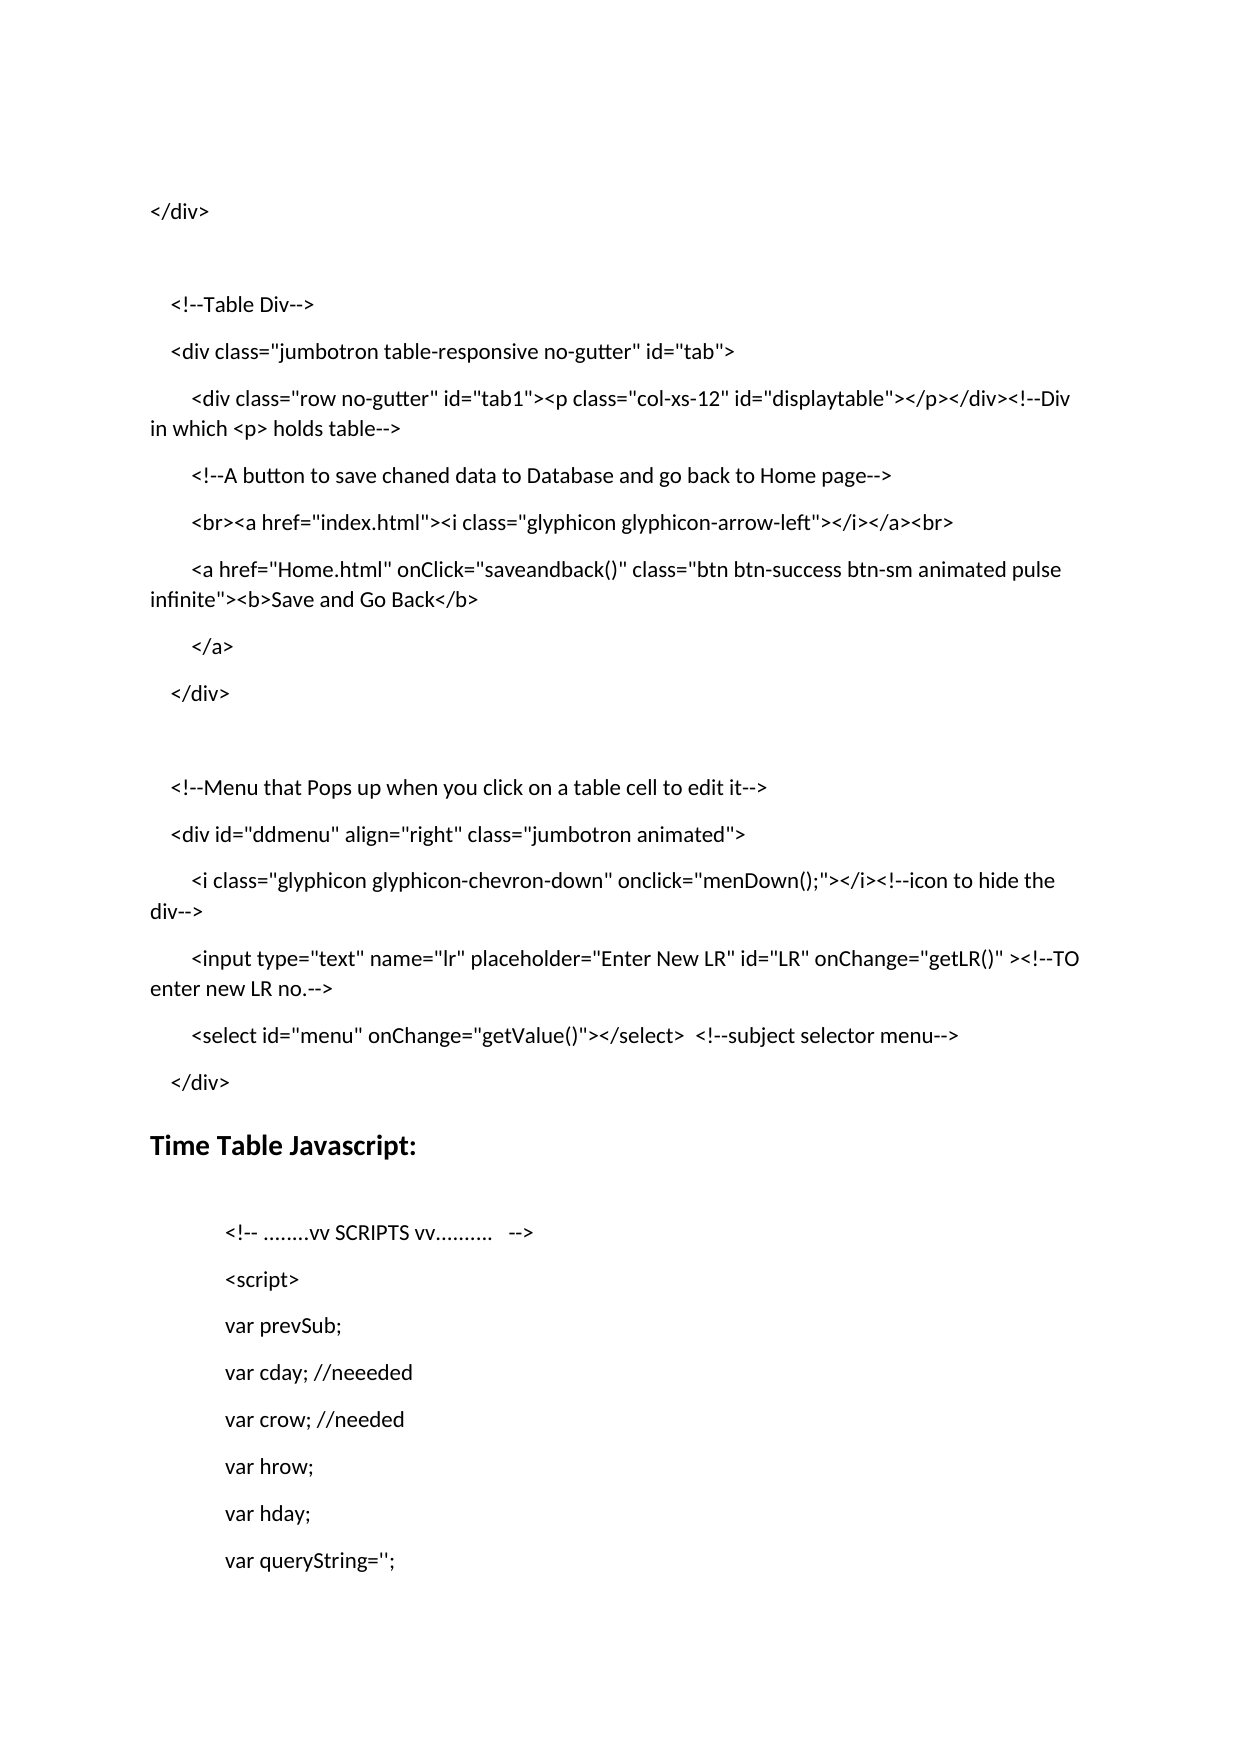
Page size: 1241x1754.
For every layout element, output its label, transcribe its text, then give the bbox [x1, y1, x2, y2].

text </a> [150, 632, 1090, 660]
text var hday; [150, 1499, 1090, 1527]
text var prevSub; [150, 1312, 1090, 1340]
text <select id="menu" onChange="getValue()"></select> <!--subject selector menu--> [150, 1021, 1090, 1049]
text <!--A button to save chaned data to Database and go back to Home page--> [150, 461, 1090, 489]
text <script> [150, 1265, 1090, 1293]
text <input type="text" name="lr" placeholder="Enter New LR" id="LR" onChange="getLR()" ><!--TO enter new LR no.--> [150, 944, 1090, 1002]
text <i class="glyphicon glyphicon-chevron-down" onclick="menDown();"></i><!--icon to hide the div--> [150, 867, 1090, 925]
text <br><a href="index.html"><i class="glyphicon glyphicon-arrow-left"></i></a><br> [150, 508, 1090, 536]
text var queryString=''; [150, 1546, 1090, 1574]
text </div> [150, 197, 1090, 225]
text <a href="Home.html" onClick="saveandback()" class="btn btn-success btn-sm animated pulse infinite"><b>Save and Go Back</b> [150, 555, 1090, 613]
text <div class="row no-gutter" id="tab1"><p class="col-xs-12" id="displaytable"></p></div><!--Div in which <p> holds table--> [150, 384, 1090, 443]
text <!--Menu that Pops up when you click on a table cell to edit it--> [150, 773, 1090, 801]
text var cday; //neeeded [150, 1358, 1090, 1387]
text var crow; //needed [150, 1405, 1090, 1433]
text </div> [150, 679, 1090, 707]
subtitle Time Table Javascript: [150, 1127, 1090, 1163]
text var hrow; [150, 1452, 1090, 1480]
text <div class="jumbotron table-responsive no-gutter" id="tab"> [150, 337, 1090, 366]
text <div id="ddmenu" align="right" class="jumbotron animated"> [150, 820, 1090, 848]
text <!--Table Div--> [150, 291, 1090, 319]
text </div> [150, 1068, 1090, 1096]
text <!-- ........vv SCRIPTS vv.......... --> [150, 1218, 1090, 1246]
